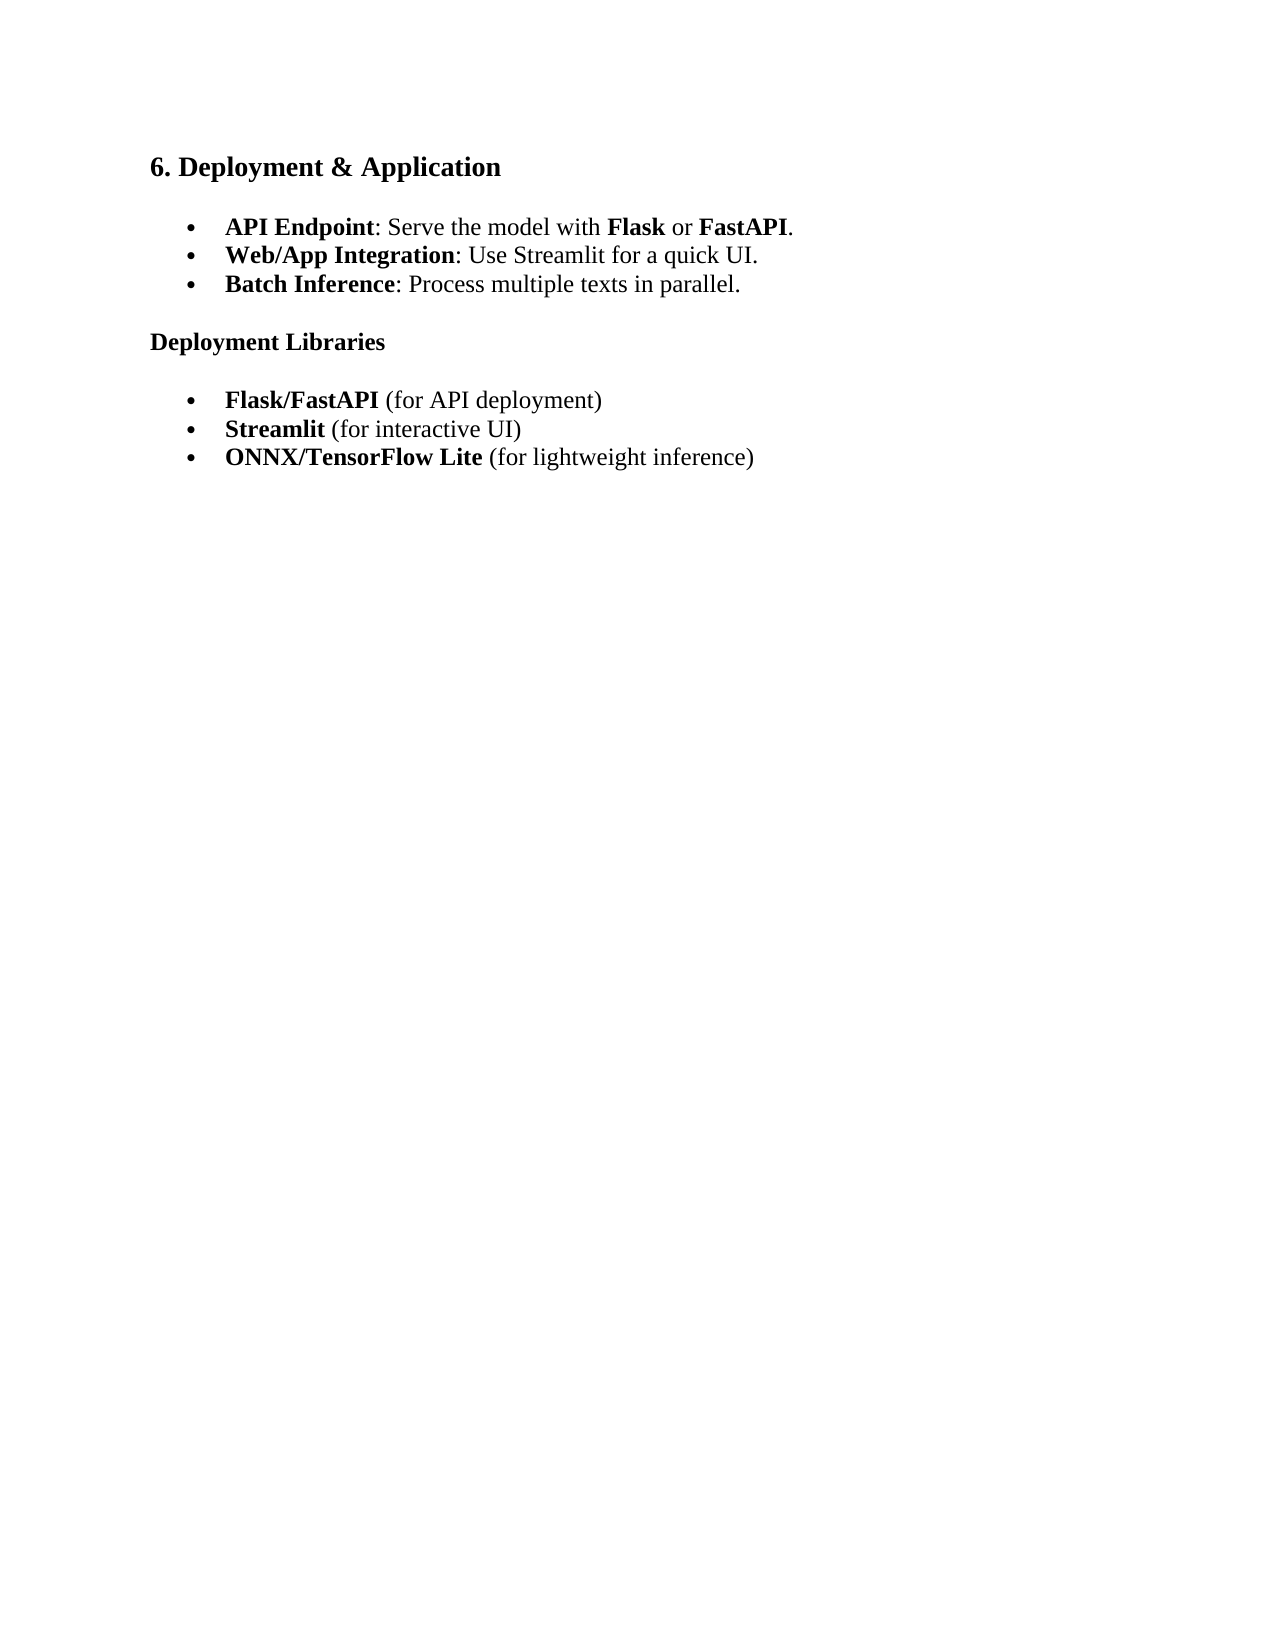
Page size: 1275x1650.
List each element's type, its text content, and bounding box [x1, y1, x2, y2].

list Streamlit (for interactive UI) [187, 414, 1125, 442]
list ONNX/TensorFlow Lite (for lightweight inference) [187, 442, 1125, 471]
list Web/App Integration: Use Streamlit for a quick UI. [187, 240, 1125, 269]
list Batch Inference: Process multiple texts in parallel. [187, 269, 1125, 298]
text Deployment Libraries [150, 327, 1125, 356]
list Flask/FastAPI (for API deployment) [187, 385, 1125, 414]
text 6. Deployment & Application [150, 150, 1125, 182]
list API Endpoint: Serve the model with Flask or FastAPI. [187, 212, 1125, 240]
